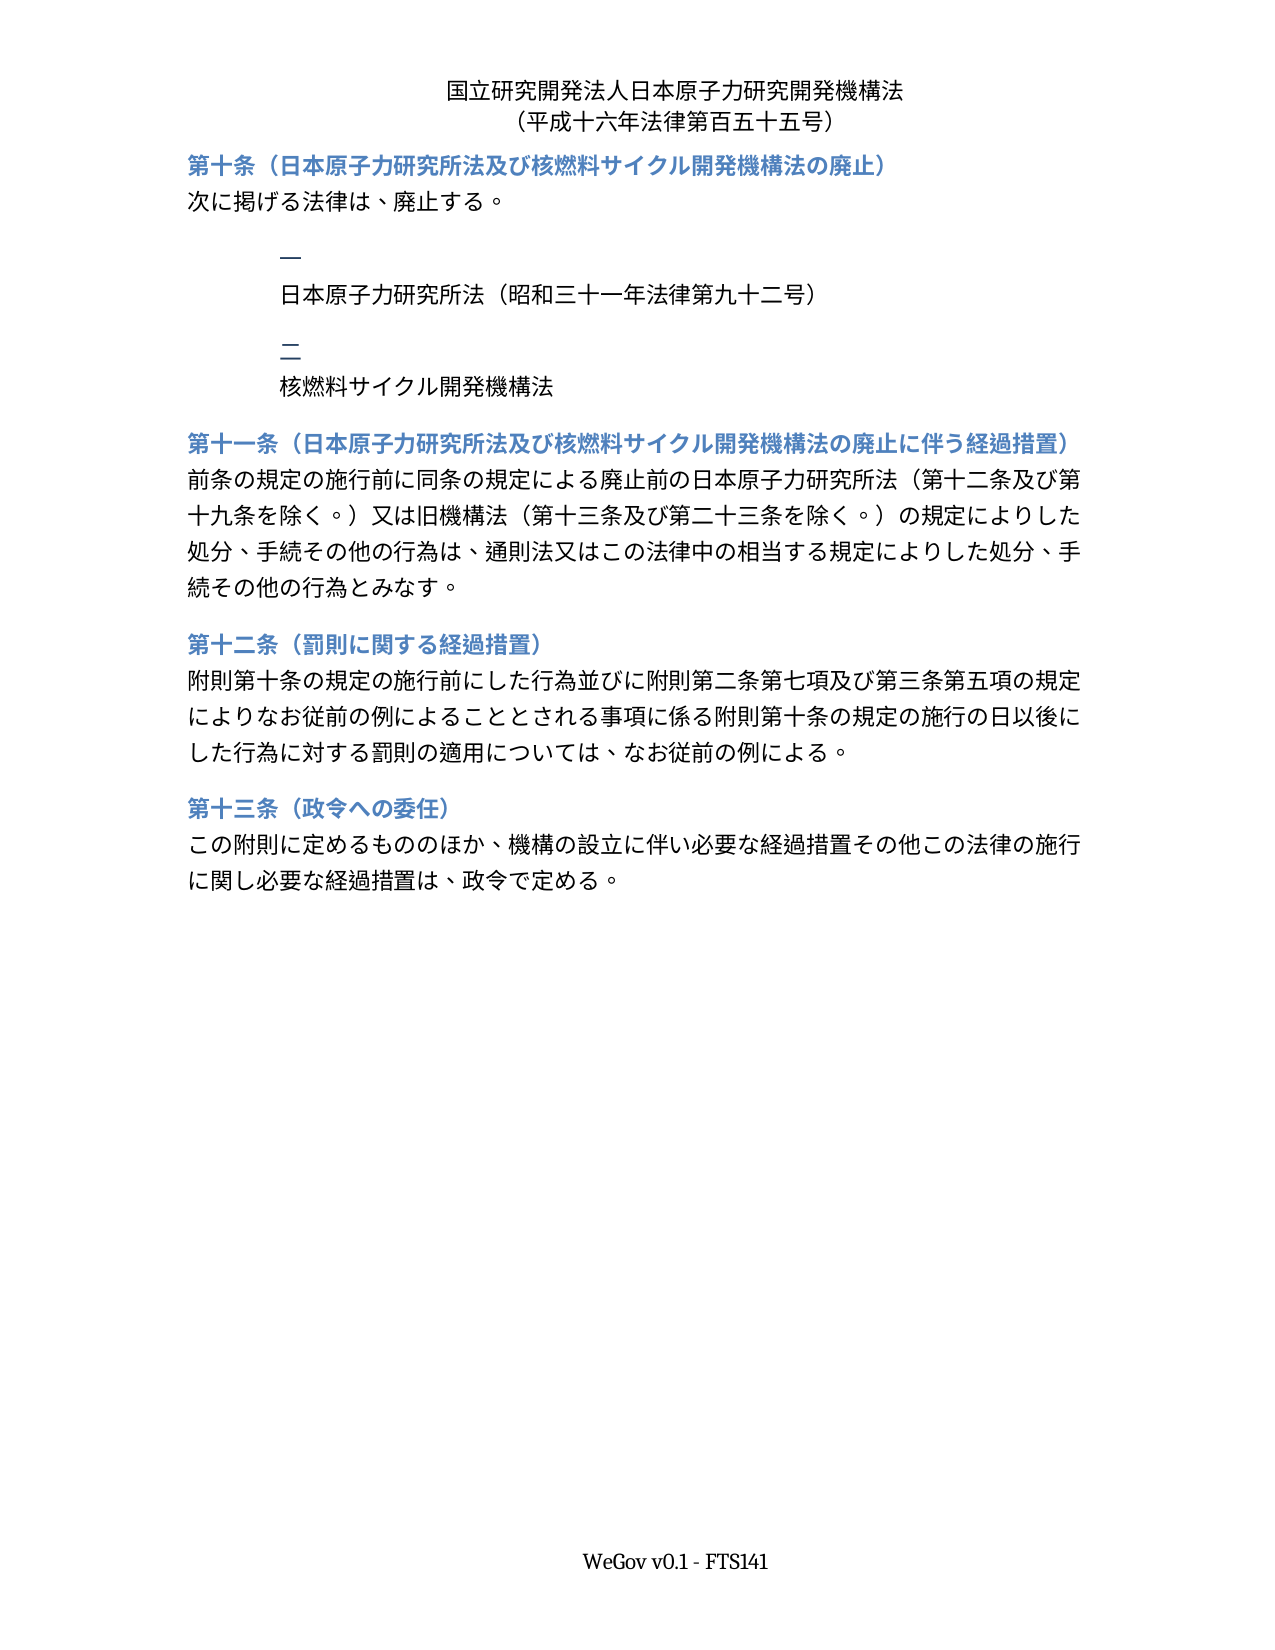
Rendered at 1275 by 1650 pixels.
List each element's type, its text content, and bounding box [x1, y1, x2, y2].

text 核燃料サイクル開発機構法 [279, 371, 1087, 403]
text この附則に定めるもののほか、機構の設立に伴い必要な経過措置その他この法律の施行に関し必要な経過措置は、政令で定める。 [187, 829, 1087, 896]
text 日本原子力研究所法（昭和三十一年法律第九十二号） [279, 279, 1087, 310]
subtitle 第十一条（日本原子力研究所法及び核燃料サイクル開発機構法の廃止に伴う経過措置） [187, 428, 1087, 459]
subtitle 一 [279, 243, 1087, 274]
subtitle 第十二条（罰則に関する経過措置） [187, 629, 1087, 660]
subtitle 二 [279, 335, 1087, 367]
text 附則第十条の規定の施行前にした行為並びに附則第二条第七項及び第三条第五項の規定によりなお従前の例によることとされる事項に係る附則第十条の規定の施行の日以後にした行為に対する罰則の適用については、なお従前の例による。 [187, 664, 1087, 768]
subtitle 第十条（日本原子力研究所法及び核燃料サイクル開発機構法の廃止） [187, 150, 1087, 181]
text 次に掲げる法律は、廃止する。 [187, 186, 1087, 217]
subtitle 第十三条（政令への委任） [187, 793, 1087, 824]
text 前条の規定の施行前に同条の規定による廃止前の日本原子力研究所法（第十二条及び第十九条を除く。）又は旧機構法（第十三条及び第二十三条を除く。）の規定によりした処分、手続その他の行為は、通則法又はこの法律中の相当する規定によりした処分、手続その他の行為とみなす。 [187, 464, 1087, 603]
